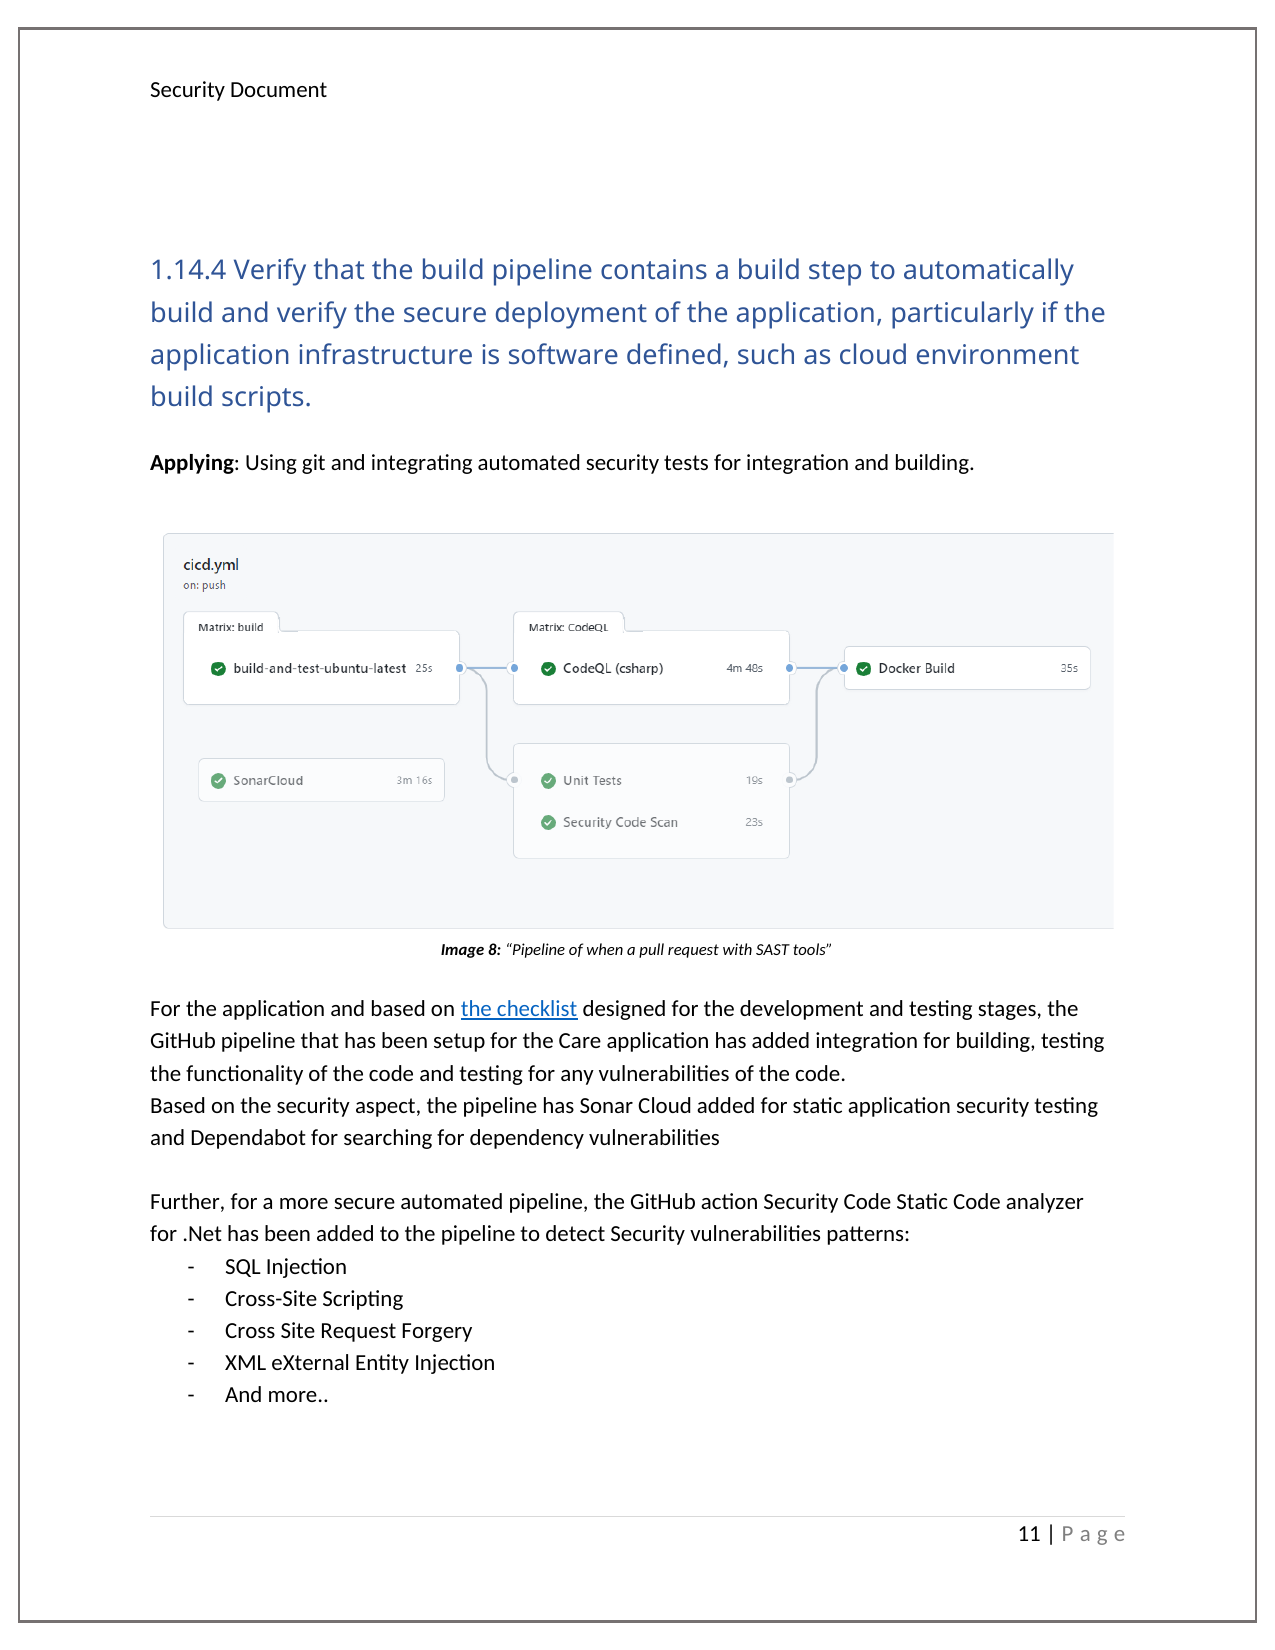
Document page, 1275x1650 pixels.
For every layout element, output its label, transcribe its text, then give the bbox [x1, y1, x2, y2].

text Image 8: “Pipeline of when a pull request with SAST tools” [150, 939, 1125, 959]
text Further, for a more secure automated pipeline, the GitHub action Security Code Static Code analyzer for .Net has been added to the pipeline to detect Security vulnerabilities patterns: [150, 1187, 1125, 1248]
text Applying: Using git and integrating automated security tests for integration and building. [150, 448, 1125, 476]
list Cross Site Request Forgery [187, 1316, 1125, 1344]
list And more.. [187, 1381, 1125, 1408]
subtitle 1.14.4 Verify that the build pipeline contains a build step to automatically build and verify the secure deployment of the application, particularly if the application infrastructure is software defined, such as cloud environment build scripts. [150, 251, 1125, 415]
text Based on the security aspect, the pipeline has Sonar Cloud added for static application security testing and Dependabot for searching for dependency vulnerabilities [150, 1091, 1125, 1151]
list XML eXternal Entity Injection [187, 1348, 1125, 1376]
text For the application and based on the checklist designed for the development and testing stages, the GitHub pipeline that has been setup for the Care application has added integration for building, testing the functionality of the code and testing for any vulnerabilities of the code. [150, 994, 1125, 1087]
list Cross-Site Scripting [187, 1284, 1125, 1312]
list SQL Injection [187, 1252, 1125, 1280]
picture [161, 529, 1114, 935]
